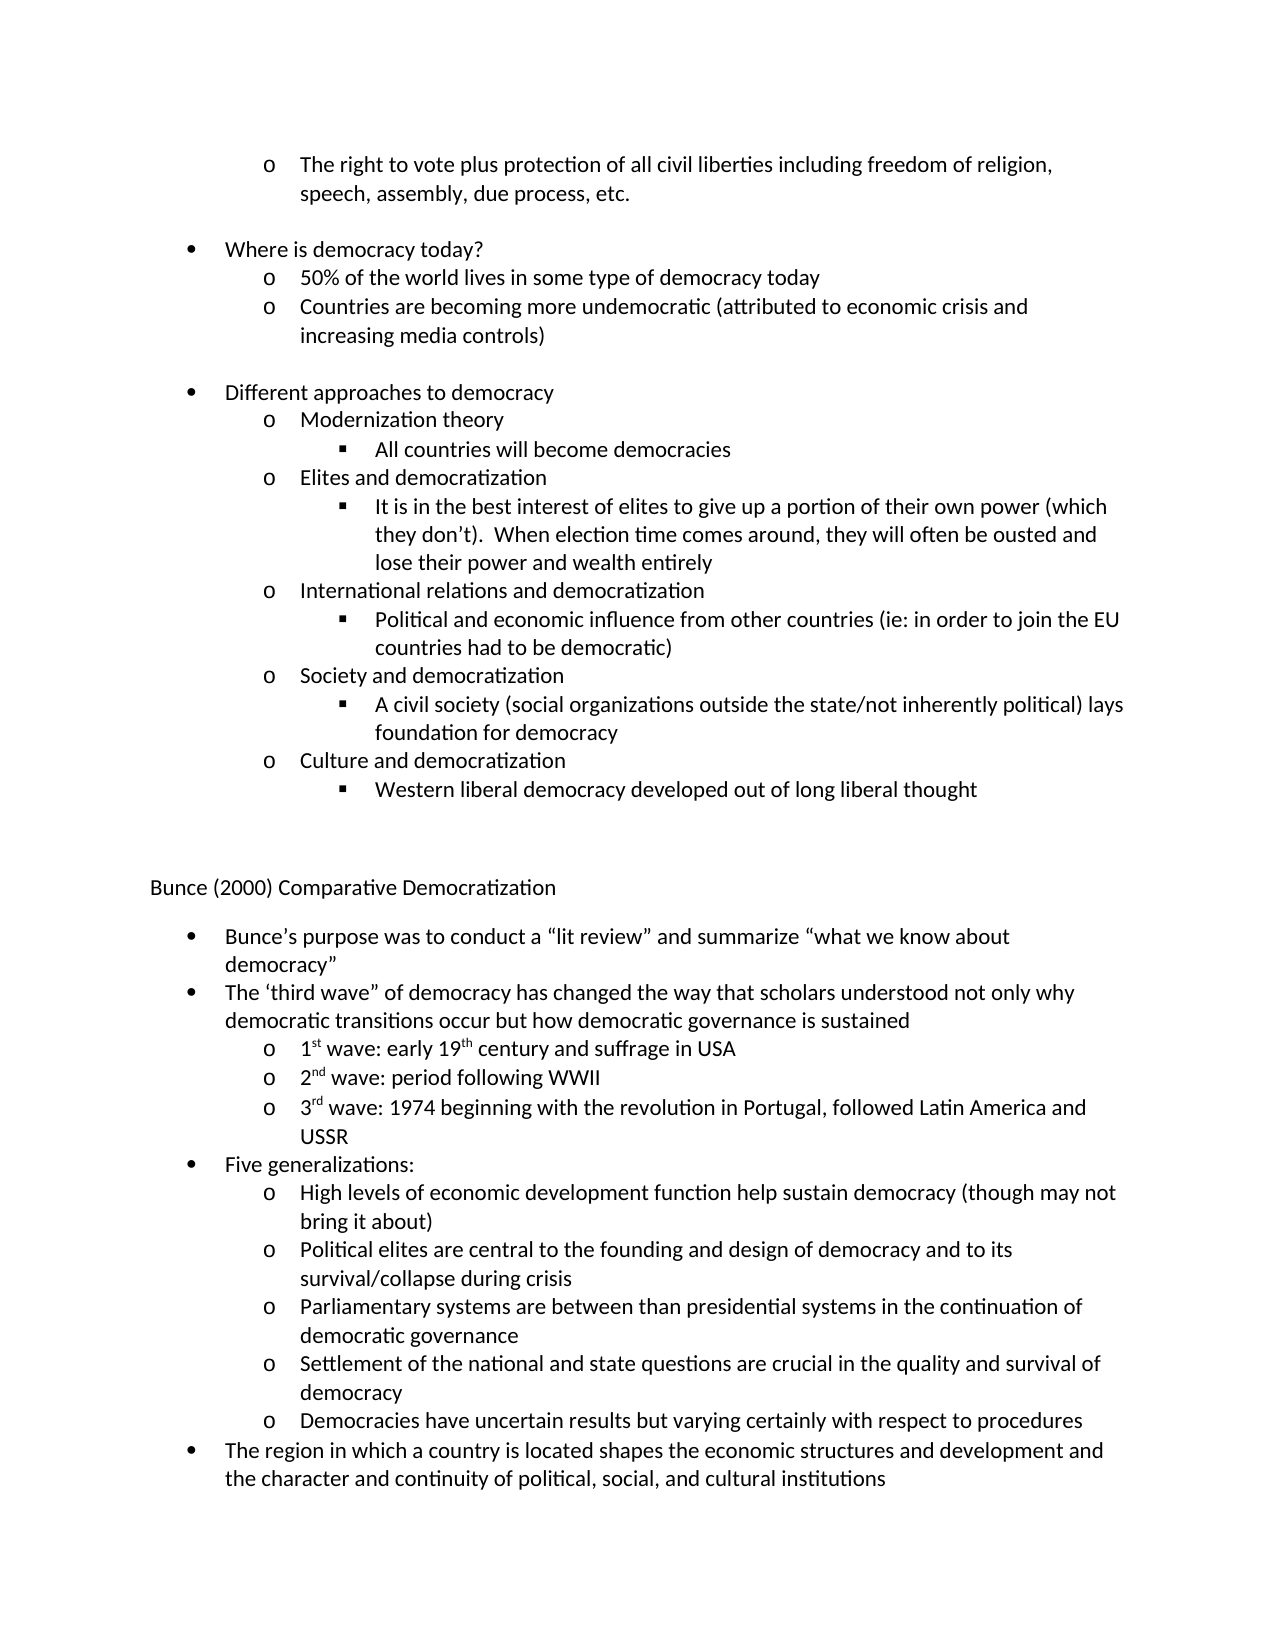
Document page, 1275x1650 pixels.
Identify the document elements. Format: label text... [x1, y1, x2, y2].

list 2nd wave: period following WWII [262, 1063, 1125, 1093]
list Settlement of the national and state questions are crucial in the quality and survival of democracy [262, 1349, 1125, 1407]
list Political elites are central to the founding and design of democracy and to its survival/collapse during crisis [262, 1235, 1125, 1292]
list 1st wave: early 19th century and suffrage in USA [262, 1034, 1125, 1063]
list Countries are becoming more undemocratic (attributed to economic crisis and increasing media controls) [262, 292, 1125, 349]
list 3rd wave: 1974 beginning with the revolution in Portugal, followed Latin America and USSR [262, 1093, 1125, 1150]
list A civil society (social organizations outside the state/not inherently political) lays foundation for democracy [337, 690, 1125, 746]
list Parliamentary systems are between than presidential systems in the continuation of democratic governance [262, 1292, 1125, 1349]
text Bunce (2000) Comparative Democratization [150, 873, 1125, 901]
list Modernization theory [262, 406, 1125, 435]
list High levels of economic development function help sustain democracy (though may not bring it about) [262, 1178, 1125, 1235]
list Democracies have uncertain results but varying certainly with respect to procedures [262, 1407, 1125, 1436]
list Western liberal democracy developed out of long liberal thought [337, 776, 1125, 804]
list Culture and democratization [262, 746, 1125, 776]
list Political and economic influence from other countries (ie: in order to join the EU countries had to be democratic) [337, 605, 1125, 661]
list International relations and democratization [262, 576, 1125, 605]
list Where is democracy today? [187, 235, 1125, 263]
list Different approaches to democracy [187, 378, 1125, 406]
list The region in which a country is located shapes the economic structures and development and the character and continuity of political, social, and cultural institutions [187, 1436, 1125, 1492]
list Elites and democratization [262, 463, 1125, 492]
list Five generalizations: [187, 1150, 1125, 1178]
list Society and democratization [262, 661, 1125, 690]
list Bunce’s purpose was to conduct a “lit review” and summarize “what we know about democracy” [187, 922, 1125, 978]
list 50% of the world lives in some type of democracy today [262, 263, 1125, 292]
list The ‘third wave” of democracy has changed the way that scholars understood not only why democratic transitions occur but how democratic governance is sustained [187, 978, 1125, 1034]
list All countries will become democracies [337, 435, 1125, 463]
list The right to vote plus protection of all civil liberties including freedom of religion, speech, assembly, due process, etc. [262, 150, 1125, 207]
list It is in the best interest of elites to give up a portion of their own power (which they don’t). When election time comes around, they will often be ousted and lose their power and wealth entirely [337, 492, 1125, 576]
